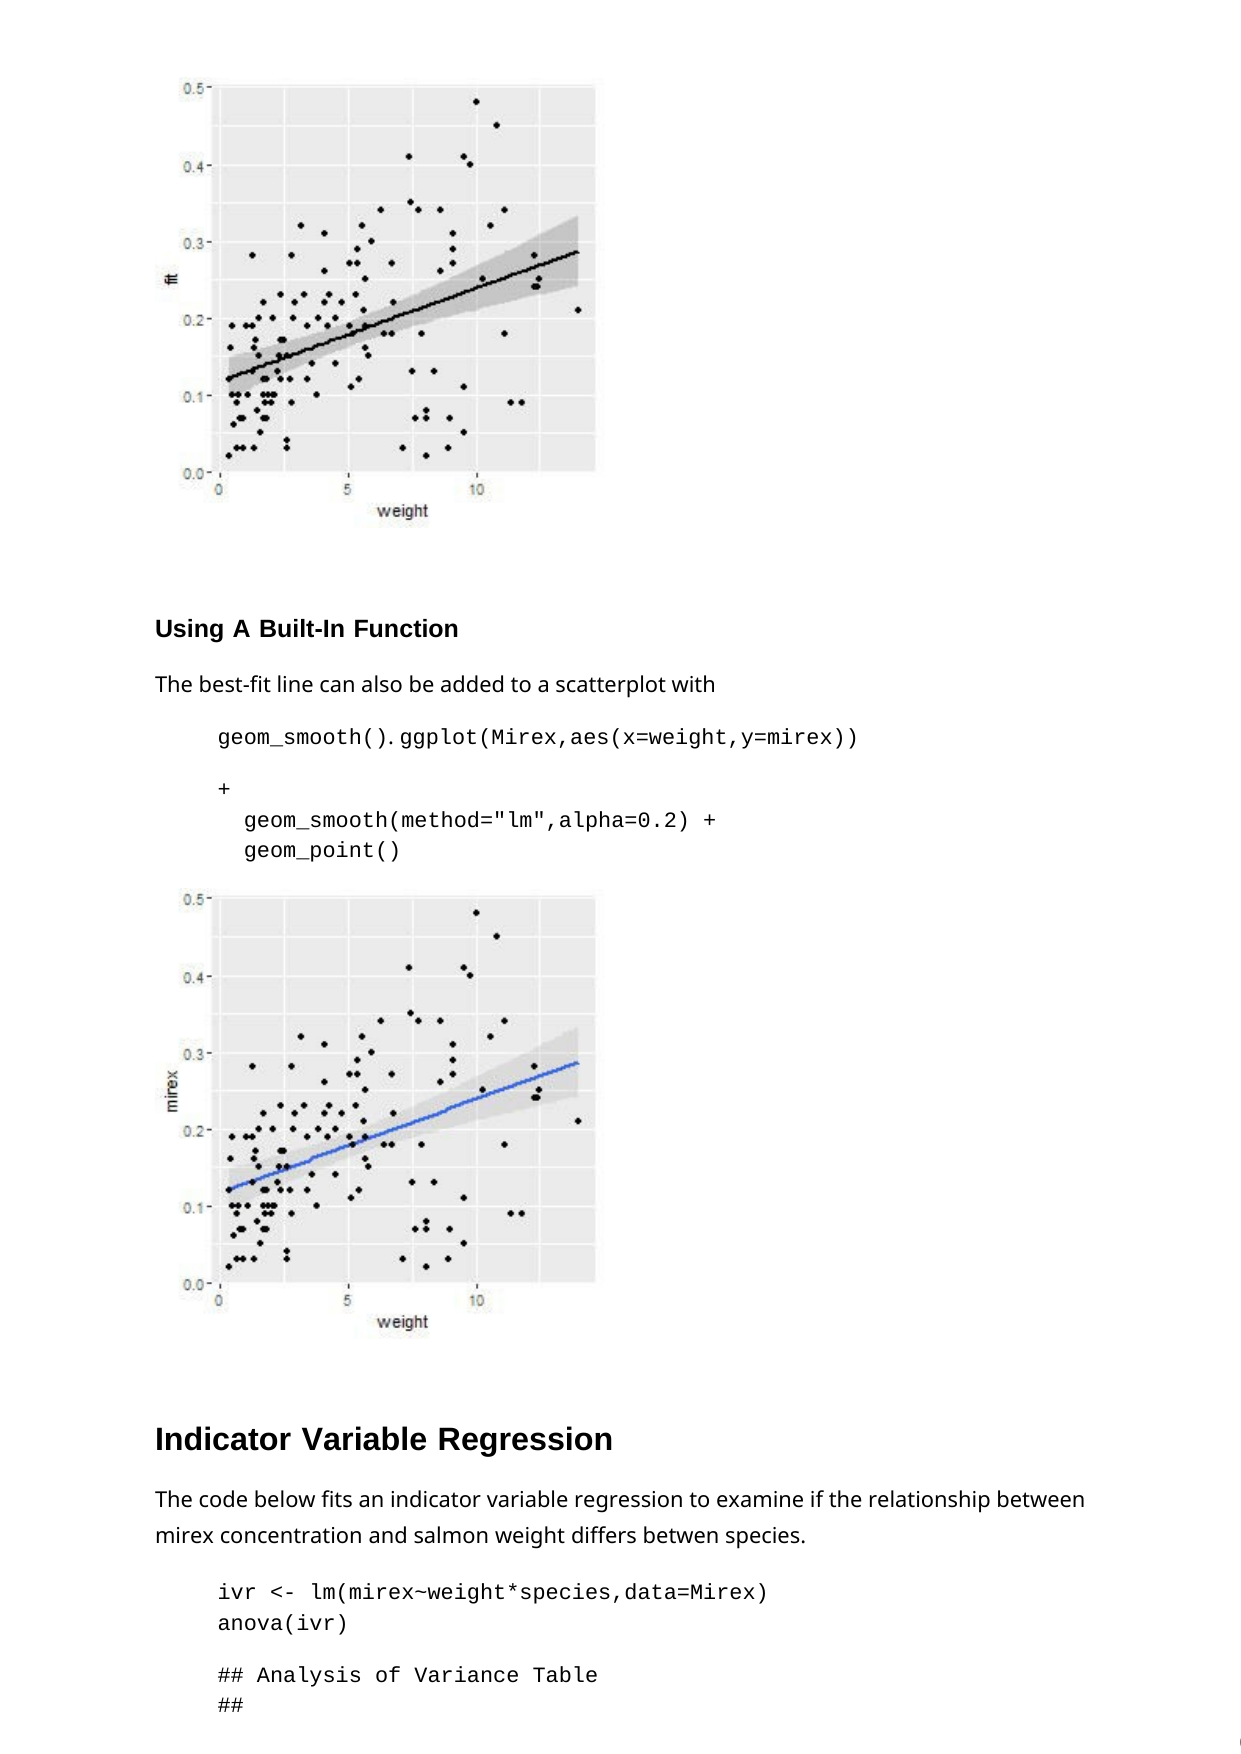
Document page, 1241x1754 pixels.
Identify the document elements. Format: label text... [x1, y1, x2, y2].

text The code below fits an indicator variable regression to examine if the relationship between mirex concentration and salmon weight differs betwen species. [155, 1484, 1088, 1549]
subtitle Using A Built-In Function [155, 614, 1098, 642]
text Indicator Variable Regression [155, 1420, 1098, 1457]
picture [154, 888, 605, 1339]
picture [154, 77, 605, 528]
text ivr <- lm(mirex~weight*species,data=Mirex) anova(ivr) [217, 1582, 770, 1637]
text The best-fit line can also be added to a scatterplot with geom_smooth(). ggplot(Mirex,aes(x=weight,y=mirex)) + [155, 647, 868, 803]
text geom_smooth(method="lm",alpha=0.2) + geom_point() [243, 809, 718, 864]
text ## Analysis of Variance Table ## [217, 1664, 599, 1719]
